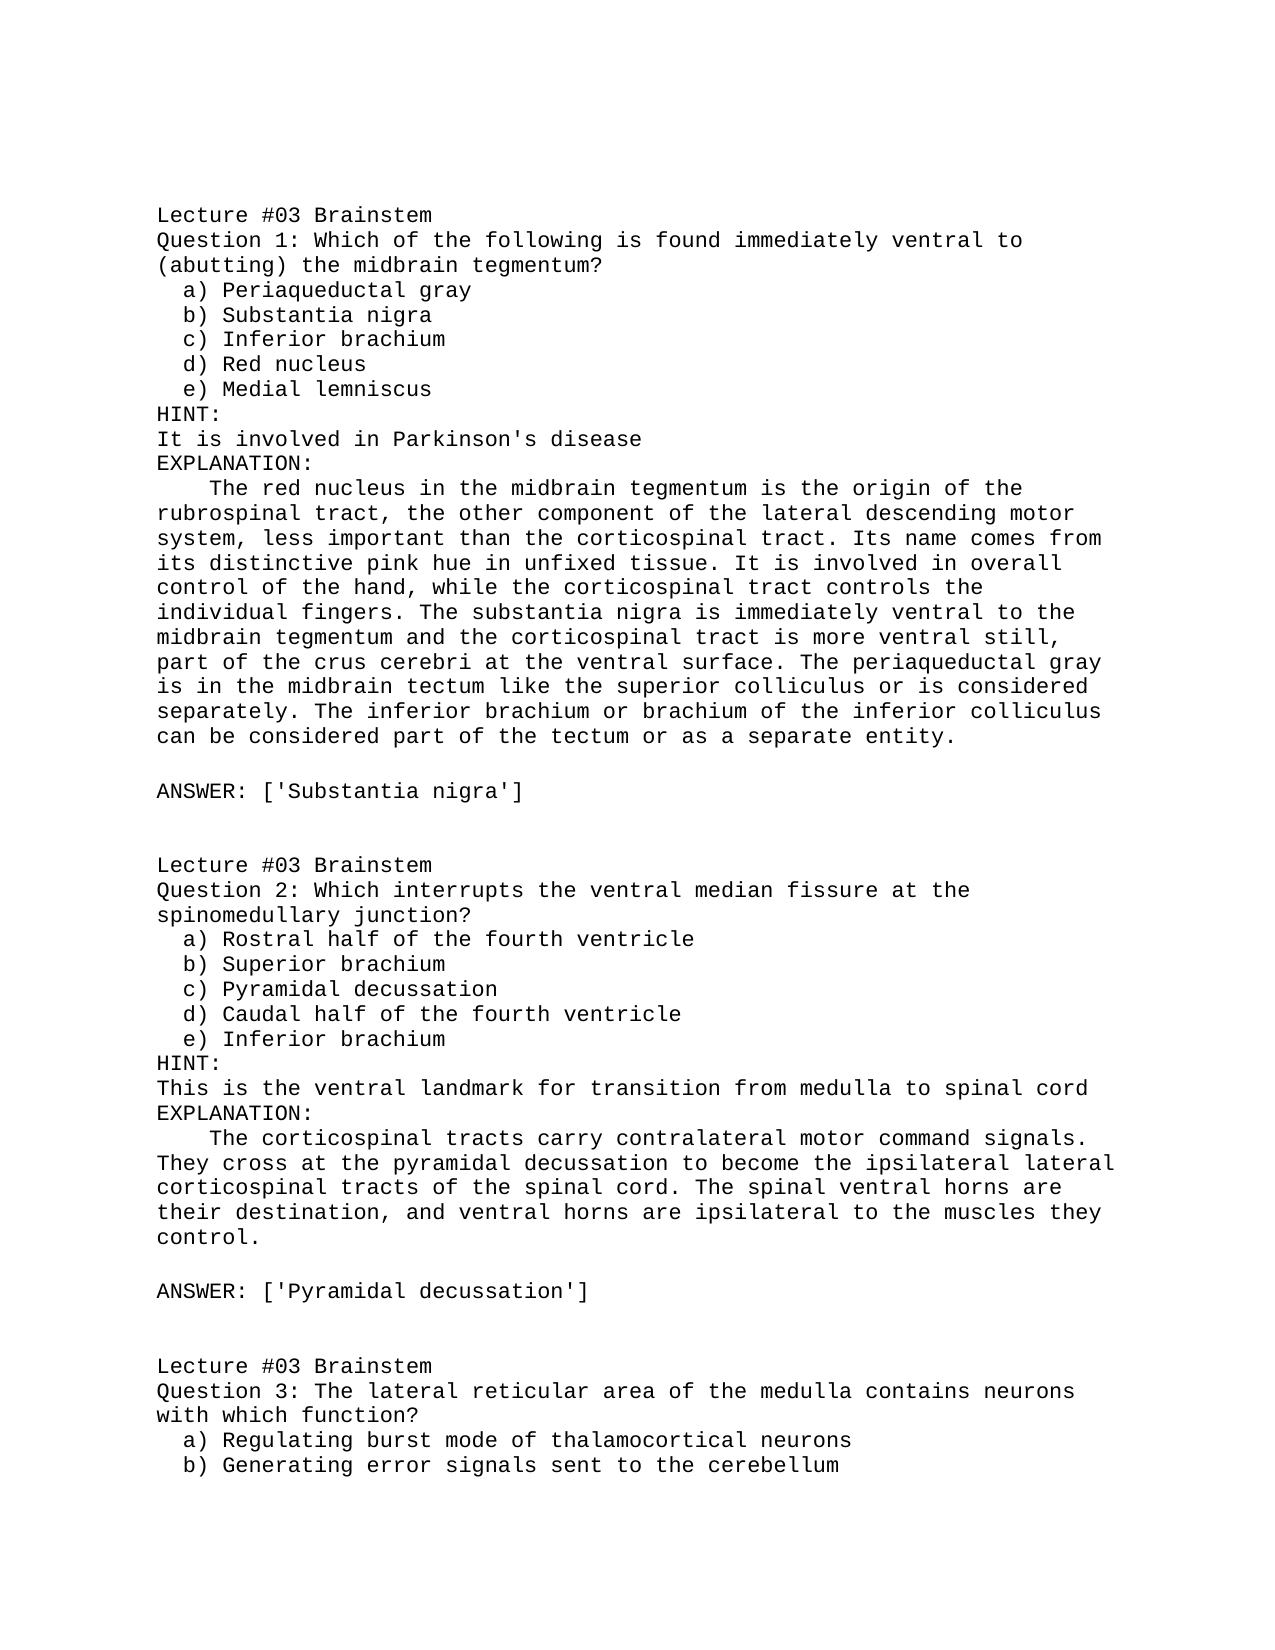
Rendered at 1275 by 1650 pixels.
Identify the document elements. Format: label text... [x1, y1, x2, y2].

text This is the ventral landmark for transition from medulla to spinal cord [156, 1077, 1118, 1102]
text c) Inferior brachium [156, 328, 1118, 353]
text e) Medial lemniscus [156, 378, 1118, 403]
text EXPLANATION: [156, 1102, 1118, 1127]
text a) Rostral half of the fourth ventricle [156, 928, 1118, 953]
text d) Caudal half of the fourth ventricle [156, 1003, 1118, 1028]
text d) Red nucleus [156, 353, 1118, 378]
text EXPLANATION: [156, 452, 1118, 477]
text b) Generating error signals sent to the cerebellum [156, 1454, 1118, 1479]
text c) Pyramidal decussation [156, 978, 1118, 1003]
text ANSWER: ['Substantia nigra'] [156, 780, 1118, 804]
text b) Substantia nigra [156, 304, 1118, 328]
text a) Regulating burst mode of thalamocortical neurons [156, 1429, 1118, 1454]
text Lecture #03 Brainstem [156, 204, 1118, 229]
text The red nucleus in the midbrain tegmentum is the origin of the rubrospinal tract, the other component of the lateral descending motor system, less important than the corticospinal tract. Its name comes from its distinctive pink hue in unfixed tissue. It is involved in overall control of the hand, while the corticospinal tract controls the individual fingers. The substantia nigra is immediately ventral to the midbrain tegmentum and the corticospinal tract is more ventral still, part of the crus cerebri at the ventral surface. The periaqueductal gray is in the midbrain tectum like the superior colliculus or is considered separately. The inferior brachium or brachium of the inferior colliculus can be considered part of the tectum or as a separate entity. [156, 477, 1118, 750]
text It is involved in Parkinson's disease [156, 428, 1118, 452]
text Lecture #03 Brainstem [156, 854, 1118, 879]
text Lecture #03 Brainstem [156, 1355, 1118, 1380]
text b) Superior brachium [156, 953, 1118, 978]
text HINT: [156, 403, 1118, 428]
text The corticospinal tracts carry contralateral motor command signals. They cross at the pyramidal decussation to become the ipsilateral lateral corticospinal tracts of the spinal cord. The spinal ventral horns are their destination, and ventral horns are ipsilateral to the muscles they control. [156, 1127, 1118, 1251]
text Question 2: Which interrupts the ventral median fissure at the spinomedullary junction? [156, 879, 1118, 928]
text Question 3: The lateral reticular area of the medulla contains neurons with which function? [156, 1380, 1118, 1429]
text HINT: [156, 1052, 1118, 1077]
text e) Inferior brachium [156, 1028, 1118, 1052]
text Question 1: Which of the following is found immediately ventral to (abutting) the midbrain tegmentum? [156, 229, 1118, 279]
text a) Periaqueductal gray [156, 279, 1118, 304]
text ANSWER: ['Pyramidal decussation'] [156, 1281, 1118, 1305]
